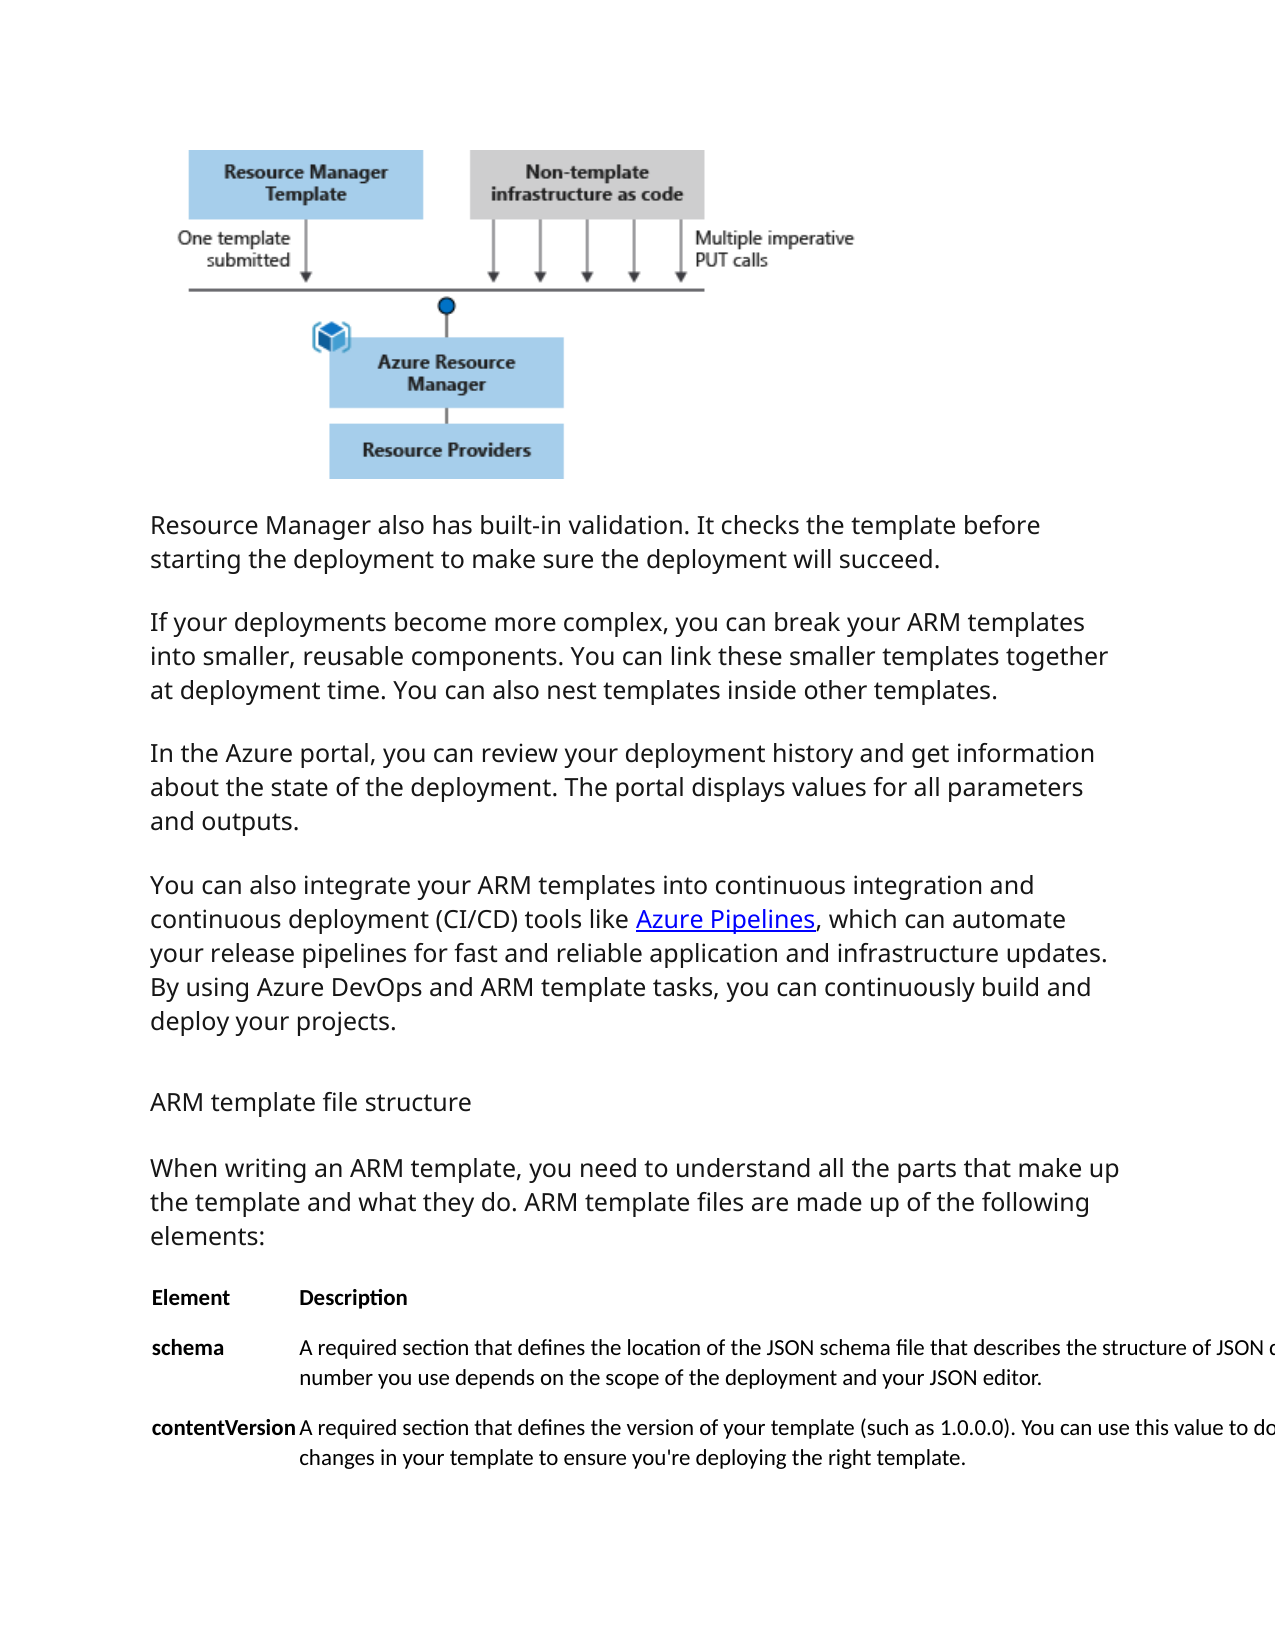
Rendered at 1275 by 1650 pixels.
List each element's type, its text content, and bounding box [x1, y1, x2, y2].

text If your deployments become more complex, you can break your ARM templates into smaller, reusable components. You can link these smaller templates together at deployment time. You can also nest templates inside other templates. [150, 604, 1125, 707]
table_header Element [150, 1282, 297, 1332]
table_cell A required section that defines the location of the JSON schema file that describes the structure of JSON data. The version number you use depends on the scope of the deployment and your JSON editor. [298, 1332, 1275, 1412]
subtitle ARM template file structure [150, 1084, 1125, 1118]
text In the Azure portal, you can review your deployment history and get information about the state of the deployment. The portal displays values for all parameters and outputs. [150, 736, 1125, 838]
table_cell schema [150, 1332, 297, 1412]
table_header Description [298, 1282, 1275, 1332]
text You can also integrate your ARM templates into continuous integration and continuous deployment (CI/CD) tools like Azure Pipelines, which can automate your release pipelines for fast and reliable application and infrastructure updates. By using Azure DevOps and ARM template tasks, you can continuously build and deploy your projects. [150, 867, 1125, 1038]
text Resource Manager also has built-in validation. It checks the template before starting the deployment to make sure the deployment will succeed. [150, 507, 1125, 575]
table_cell A required section that defines the version of your template (such as 1.0.0.0). You can use this value to document significant changes in your template to ensure you're deploying the right template. [298, 1412, 1275, 1492]
table_cell contentVersion [150, 1412, 297, 1492]
picture [150, 150, 861, 479]
text When writing an ARM template, you need to understand all the parts that make up the template and what they do. ARM template files are made up of the following elements: [150, 1150, 1125, 1253]
